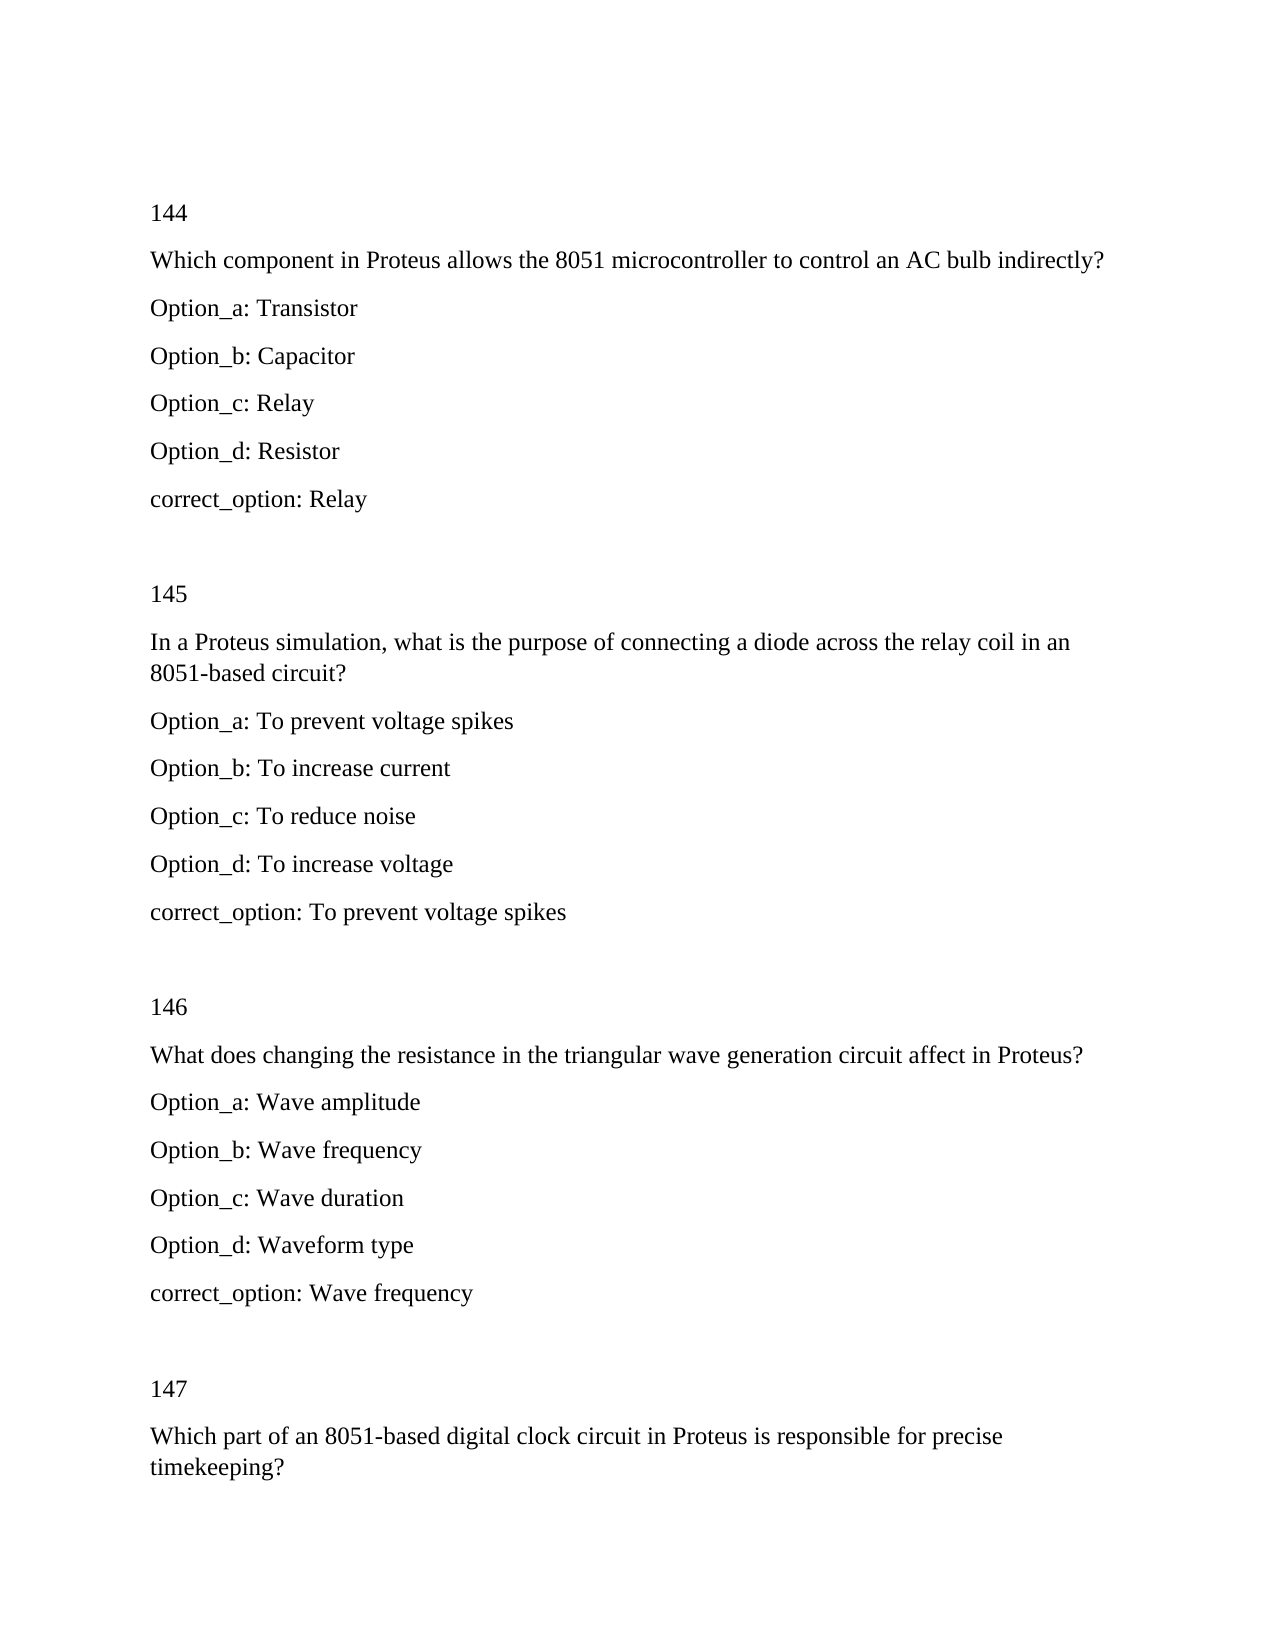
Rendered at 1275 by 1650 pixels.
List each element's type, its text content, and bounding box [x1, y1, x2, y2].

text Option_a: Transistor [150, 293, 1125, 322]
text 144 [150, 198, 1125, 226]
text Option_d: Waveform type [150, 1231, 1125, 1259]
text Which part of an 8051-based digital clock circuit in Proteus is responsible for precise timekeeping? [150, 1421, 1125, 1481]
text Option_d: To increase voltage [150, 849, 1125, 878]
text 146 [150, 992, 1125, 1021]
text correct_option: Relay [150, 484, 1125, 513]
text 145 [150, 579, 1125, 608]
text Option_b: To increase current [150, 753, 1125, 782]
text Option_c: Wave duration [150, 1183, 1125, 1212]
text Option_c: To reduce noise [150, 801, 1125, 830]
text What does changing the resistance in the triangular wave generation circuit affect in Proteus? [150, 1040, 1125, 1068]
text In a Proteus simulation, what is the purpose of connecting a diode across the relay coil in an 8051-based circuit? [150, 627, 1125, 687]
text Which component in Proteus allows the 8051 microcontroller to control an AC bulb indirectly? [150, 245, 1125, 274]
text Option_b: Wave frequency [150, 1135, 1125, 1164]
text correct_option: Wave frequency [150, 1278, 1125, 1307]
text Option_d: Resistor [150, 436, 1125, 465]
text 147 [150, 1374, 1125, 1402]
text Option_a: Wave amplitude [150, 1087, 1125, 1116]
text Option_a: To prevent voltage spikes [150, 706, 1125, 734]
text Option_c: Relay [150, 388, 1125, 417]
text Option_b: Capacitor [150, 341, 1125, 369]
text correct_option: To prevent voltage spikes [150, 897, 1125, 925]
